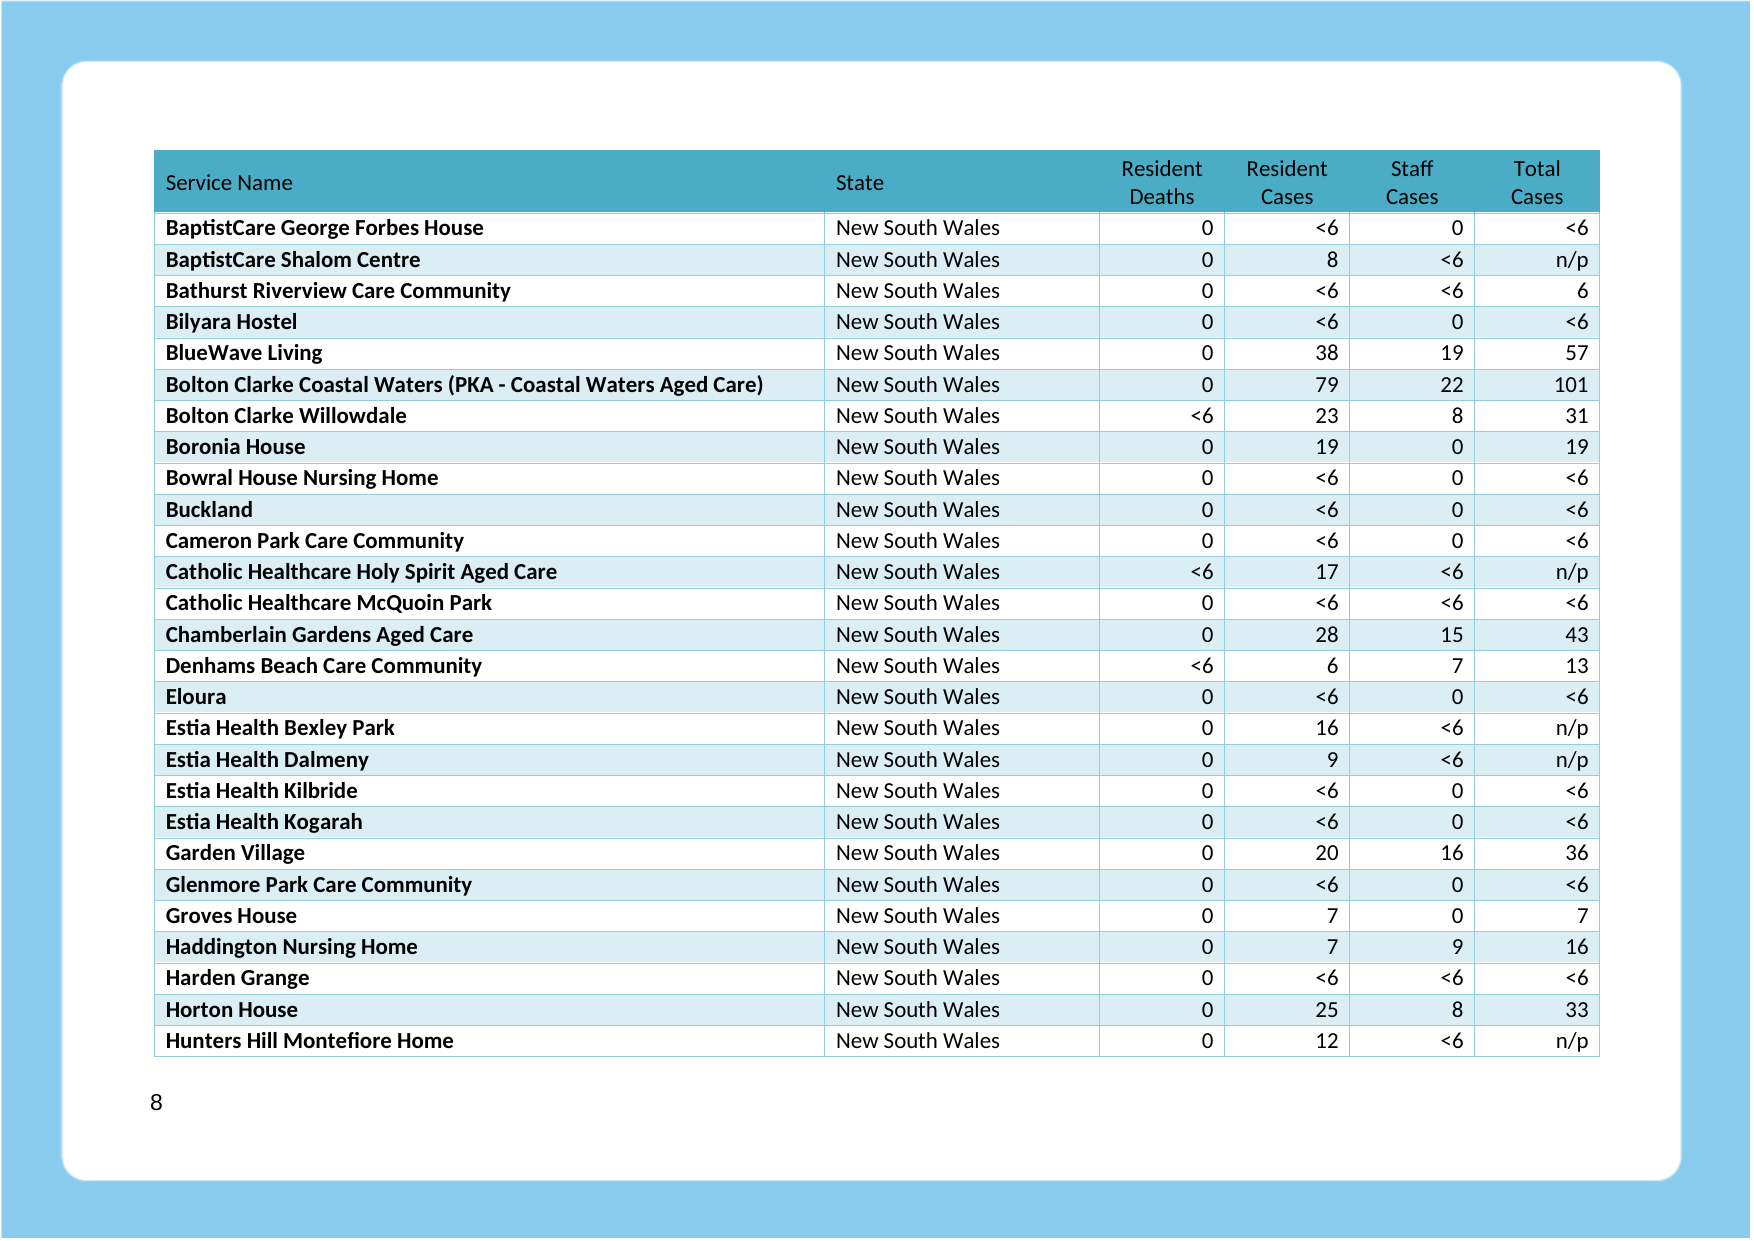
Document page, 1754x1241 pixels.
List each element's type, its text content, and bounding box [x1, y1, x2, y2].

table_cell 0 [1100, 214, 1224, 244]
table_cell <6 [1225, 682, 1349, 712]
table_cell <6 [1475, 464, 1599, 494]
table_cell 0 [1100, 682, 1224, 712]
table_cell 0 [1100, 464, 1224, 494]
table_cell 79 [1225, 370, 1349, 400]
table_cell <6 [1475, 526, 1599, 556]
table_cell New South Wales [825, 776, 1099, 806]
table_cell <6 [1475, 495, 1599, 525]
table_cell <6 [1475, 307, 1599, 337]
table_cell New South Wales [825, 401, 1099, 431]
table_cell 23 [1225, 401, 1349, 431]
table_cell 9 [1225, 745, 1349, 775]
table_cell New South Wales [825, 870, 1099, 900]
table_cell New South Wales [825, 589, 1099, 619]
table_cell 31 [1475, 401, 1599, 431]
table_cell Cameron Park Care Community [155, 526, 824, 556]
table_cell 0 [1100, 370, 1224, 400]
table_cell New South Wales [825, 307, 1099, 337]
table_cell 101 [1475, 370, 1599, 400]
table_cell Garden Village [155, 839, 824, 869]
table_cell 16 [1475, 932, 1599, 962]
table_cell 0 [1100, 807, 1224, 837]
table_cell 0 [1100, 339, 1224, 369]
table_cell 0 [1350, 901, 1474, 931]
table_cell 20 [1225, 839, 1349, 869]
table_cell <6 [1100, 557, 1224, 587]
table_cell 0 [1100, 526, 1224, 556]
table_cell BaptistCare George Forbes House [155, 214, 824, 244]
table_cell 0 [1350, 776, 1474, 806]
table_cell Estia Health Kogarah [155, 807, 824, 837]
table_cell New South Wales [825, 432, 1099, 462]
table_cell <6 [1100, 651, 1224, 681]
table_cell n/p [1475, 745, 1599, 775]
table_cell <6 [1350, 276, 1474, 306]
table_cell 0 [1100, 714, 1224, 744]
table_cell 0 [1100, 870, 1224, 900]
table_cell Estia Health Dalmeny [155, 745, 824, 775]
table_cell Horton House [155, 995, 824, 1025]
table_cell Denhams Beach Care Community [155, 651, 824, 681]
table_cell 6 [1475, 276, 1599, 306]
table_cell <6 [1225, 526, 1349, 556]
table_cell <6 [1225, 964, 1349, 994]
table_cell New South Wales [825, 620, 1099, 650]
table_cell 0 [1350, 870, 1474, 900]
table_cell <6 [1225, 307, 1349, 337]
table_cell Catholic Healthcare McQuoin Park [155, 589, 824, 619]
table_cell New South Wales [825, 682, 1099, 712]
table_cell Harden Grange [155, 964, 824, 994]
table_cell <6 [1475, 589, 1599, 619]
table_cell 19 [1475, 432, 1599, 462]
table_cell n/p [1475, 1026, 1599, 1056]
table_cell New South Wales [825, 651, 1099, 681]
table_cell 15 [1350, 620, 1474, 650]
table_cell <6 [1350, 557, 1474, 587]
table_cell <6 [1225, 807, 1349, 837]
table_cell 28 [1225, 620, 1349, 650]
table_cell <6 [1475, 964, 1599, 994]
table_cell 36 [1475, 839, 1599, 869]
table_cell BaptistCare Shalom Centre [155, 245, 824, 275]
table_header Resident Cases [1225, 151, 1349, 212]
table_cell 8 [1225, 245, 1349, 275]
table_cell 0 [1100, 276, 1224, 306]
table_cell 0 [1350, 464, 1474, 494]
table_cell New South Wales [825, 276, 1099, 306]
table_cell Groves House [155, 901, 824, 931]
table_cell Estia Health Bexley Park [155, 714, 824, 744]
table_cell Bathurst Riverview Care Community [155, 276, 824, 306]
table_cell Eloura [155, 682, 824, 712]
table_cell 0 [1100, 839, 1224, 869]
table_cell <6 [1475, 870, 1599, 900]
table_cell Bolton Clarke Coastal Waters (PKA - Coastal Waters Aged Care) [155, 370, 824, 400]
table_cell <6 [1350, 589, 1474, 619]
table_cell 0 [1100, 589, 1224, 619]
table_cell New South Wales [825, 339, 1099, 369]
table_cell New South Wales [825, 964, 1099, 994]
table_cell 8 [1350, 401, 1474, 431]
table_cell 0 [1100, 307, 1224, 337]
table_cell 7 [1350, 651, 1474, 681]
table_cell New South Wales [825, 245, 1099, 275]
table_cell 33 [1475, 995, 1599, 1025]
table_cell 7 [1225, 932, 1349, 962]
table_cell 0 [1100, 1026, 1224, 1056]
table_cell <6 [1475, 807, 1599, 837]
table_cell 0 [1350, 682, 1474, 712]
table_cell 0 [1100, 245, 1224, 275]
table_cell 0 [1100, 964, 1224, 994]
table_cell <6 [1225, 464, 1349, 494]
table_cell New South Wales [825, 557, 1099, 587]
table_cell BlueWave Living [155, 339, 824, 369]
table_cell <6 [1475, 682, 1599, 712]
table_cell <6 [1350, 1026, 1474, 1056]
table_cell 25 [1225, 995, 1349, 1025]
table_header Service Name [155, 151, 824, 212]
table_cell <6 [1225, 214, 1349, 244]
table_cell n/p [1475, 557, 1599, 587]
table_cell n/p [1475, 245, 1599, 275]
table_cell <6 [1350, 714, 1474, 744]
table_cell 19 [1350, 339, 1474, 369]
table_cell 8 [1350, 995, 1474, 1025]
table_cell 0 [1350, 807, 1474, 837]
table_cell 0 [1100, 745, 1224, 775]
table_cell Bilyara Hostel [155, 307, 824, 337]
table_cell <6 [1350, 964, 1474, 994]
table_cell Catholic Healthcare Holy Spirit Aged Care [155, 557, 824, 587]
table_cell 57 [1475, 339, 1599, 369]
table_header Resident Deaths [1100, 151, 1224, 212]
table_cell 17 [1225, 557, 1349, 587]
table_cell 0 [1100, 432, 1224, 462]
table_header State [825, 151, 1099, 212]
table_cell n/p [1475, 714, 1599, 744]
table_cell Haddington Nursing Home [155, 932, 824, 962]
table_cell Hunters Hill Montefiore Home [155, 1026, 824, 1056]
table_header Staff Cases [1350, 151, 1474, 212]
table_cell Boronia House [155, 432, 824, 462]
table_cell 38 [1225, 339, 1349, 369]
table_cell 0 [1350, 214, 1474, 244]
table_cell <6 [1350, 745, 1474, 775]
table_cell 7 [1225, 901, 1349, 931]
table_cell Glenmore Park Care Community [155, 870, 824, 900]
table_cell Bolton Clarke Willowdale [155, 401, 824, 431]
table_cell New South Wales [825, 464, 1099, 494]
table_cell New South Wales [825, 526, 1099, 556]
table_cell 0 [1100, 932, 1224, 962]
table_cell New South Wales [825, 1026, 1099, 1056]
table_cell New South Wales [825, 932, 1099, 962]
table_cell New South Wales [825, 901, 1099, 931]
table_cell New South Wales [825, 370, 1099, 400]
table_cell 0 [1100, 776, 1224, 806]
table_cell <6 [1225, 776, 1349, 806]
table_cell Chamberlain Gardens Aged Care [155, 620, 824, 650]
table_cell 43 [1475, 620, 1599, 650]
table_cell 0 [1350, 432, 1474, 462]
table_cell <6 [1100, 401, 1224, 431]
table_cell 0 [1100, 995, 1224, 1025]
table_cell <6 [1475, 214, 1599, 244]
picture [3, 2, 1750, 1238]
table_cell <6 [1225, 495, 1349, 525]
table_cell <6 [1225, 870, 1349, 900]
table_cell 22 [1350, 370, 1474, 400]
table_cell 0 [1100, 901, 1224, 931]
table_cell <6 [1350, 245, 1474, 275]
table_cell New South Wales [825, 995, 1099, 1025]
table_cell 0 [1100, 495, 1224, 525]
table_cell <6 [1475, 776, 1599, 806]
table_cell New South Wales [825, 714, 1099, 744]
table_cell 13 [1475, 651, 1599, 681]
table_cell 0 [1350, 307, 1474, 337]
table_cell 16 [1225, 714, 1349, 744]
table_cell New South Wales [825, 745, 1099, 775]
table_cell Bowral House Nursing Home [155, 464, 824, 494]
table_cell 0 [1100, 620, 1224, 650]
table_cell 0 [1350, 495, 1474, 525]
table_cell 0 [1350, 526, 1474, 556]
table_cell <6 [1225, 276, 1349, 306]
table_cell 6 [1225, 651, 1349, 681]
table_cell 19 [1225, 432, 1349, 462]
table_cell 12 [1225, 1026, 1349, 1056]
table_cell 7 [1475, 901, 1599, 931]
table_header Total Cases [1475, 151, 1599, 212]
table_cell New South Wales [825, 839, 1099, 869]
table_cell Estia Health Kilbride [155, 776, 824, 806]
table_cell <6 [1225, 589, 1349, 619]
table_cell New South Wales [825, 214, 1099, 244]
table_cell New South Wales [825, 807, 1099, 837]
table_cell 16 [1350, 839, 1474, 869]
table_cell Buckland [155, 495, 824, 525]
table_cell New South Wales [825, 495, 1099, 525]
table_cell 9 [1350, 932, 1474, 962]
